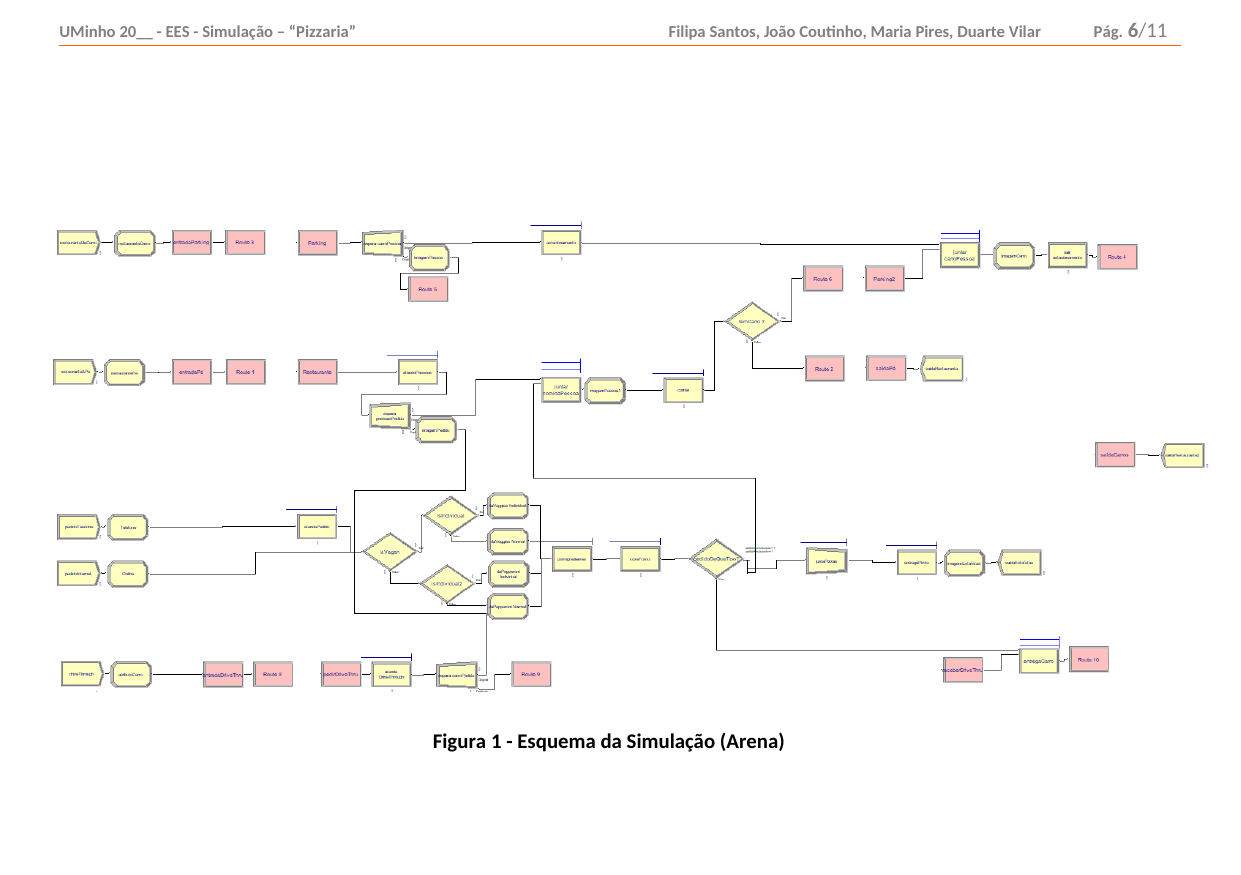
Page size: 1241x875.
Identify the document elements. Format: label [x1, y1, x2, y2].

picture [32, 200, 1212, 692]
